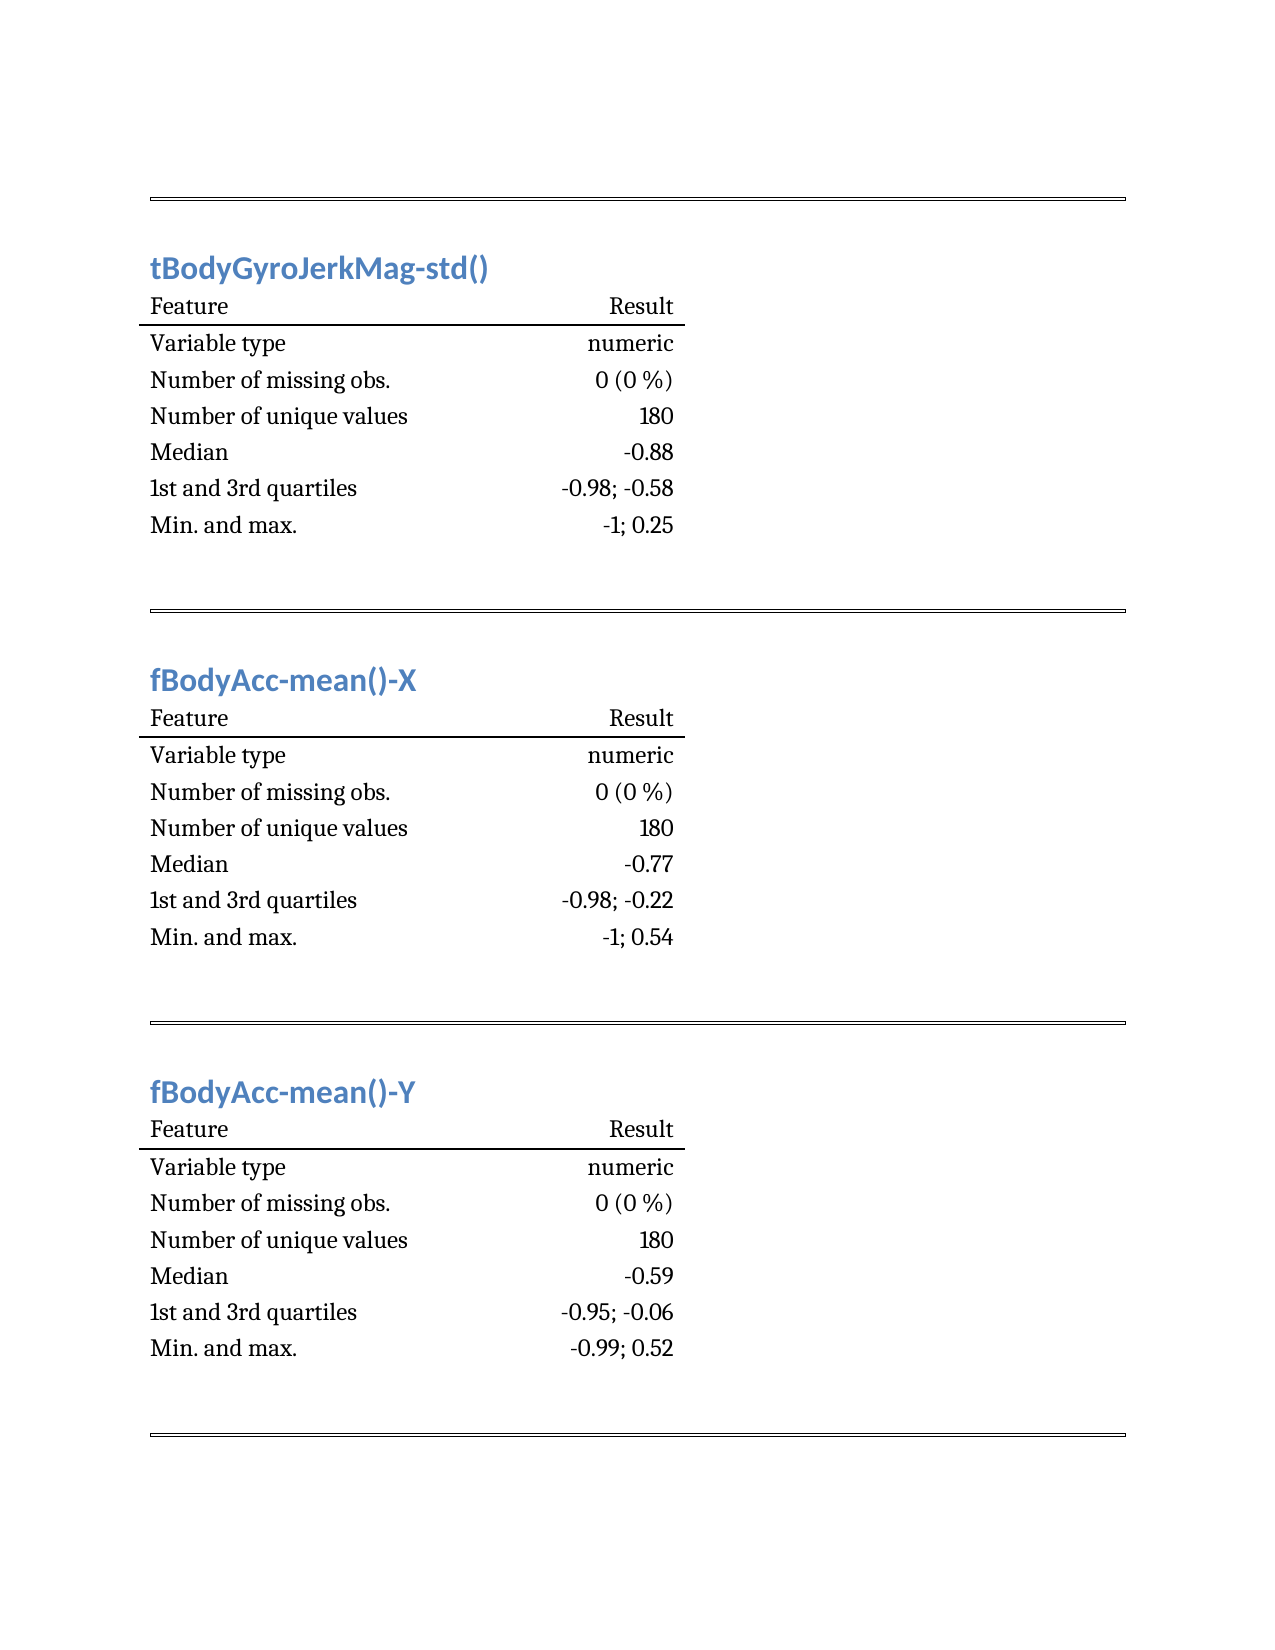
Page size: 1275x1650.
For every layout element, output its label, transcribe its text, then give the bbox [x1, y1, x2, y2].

table_cell 1st and 3rd quartiles [139, 471, 503, 507]
table_cell Min. and max. [139, 507, 503, 543]
table_cell Variable type [139, 738, 503, 774]
table_cell -0.98; -0.58 [503, 471, 685, 507]
subtitle fBodyAcc-mean()-X [150, 659, 1125, 700]
table_cell Min. and max. [139, 919, 503, 955]
subtitle fBodyAcc-mean()-Y [150, 1071, 1125, 1112]
table_cell Number of unique values [139, 398, 503, 434]
table_cell Number of missing obs. [139, 1186, 503, 1222]
table_cell 0 (0 %) [503, 774, 685, 810]
table_cell 0 (0 %) [503, 1186, 685, 1222]
table_cell numeric [503, 738, 685, 774]
table_cell Variable type [139, 326, 503, 362]
table_cell Number of unique values [139, 1222, 503, 1258]
table_cell -1; 0.54 [503, 919, 685, 955]
table_cell numeric [503, 326, 685, 362]
table_cell Number of unique values [139, 810, 503, 846]
table_cell -0.98; -0.22 [503, 883, 685, 919]
table_cell 1st and 3rd quartiles [139, 1294, 503, 1331]
table_cell 180 [503, 398, 685, 434]
table_cell Min. and max. [139, 1331, 503, 1367]
table_cell Number of missing obs. [139, 774, 503, 810]
table_cell -0.99; 0.52 [503, 1331, 685, 1367]
table_header Result [503, 288, 685, 324]
table_cell 0 (0 %) [503, 362, 685, 398]
table_cell Median [139, 434, 503, 471]
table_cell -1; 0.25 [503, 507, 685, 543]
table_cell Median [139, 846, 503, 882]
table_header Feature [139, 700, 503, 736]
table_cell -0.88 [503, 434, 685, 471]
table_cell Variable type [139, 1150, 503, 1186]
table_header Result [503, 700, 685, 736]
table_cell 180 [503, 1222, 685, 1258]
table_cell Number of missing obs. [139, 362, 503, 398]
table_cell -0.59 [503, 1258, 685, 1294]
table_cell -0.95; -0.06 [503, 1294, 685, 1331]
table_cell 180 [503, 810, 685, 846]
subtitle tBodyGyroJerkMag-std() [150, 247, 1125, 288]
table_cell Median [139, 1258, 503, 1294]
table_header Result [503, 1112, 685, 1148]
table_cell numeric [503, 1150, 685, 1186]
table_header Feature [139, 1112, 503, 1148]
table_header Feature [139, 288, 503, 324]
table_cell 1st and 3rd quartiles [139, 883, 503, 919]
table_cell -0.77 [503, 846, 685, 882]
